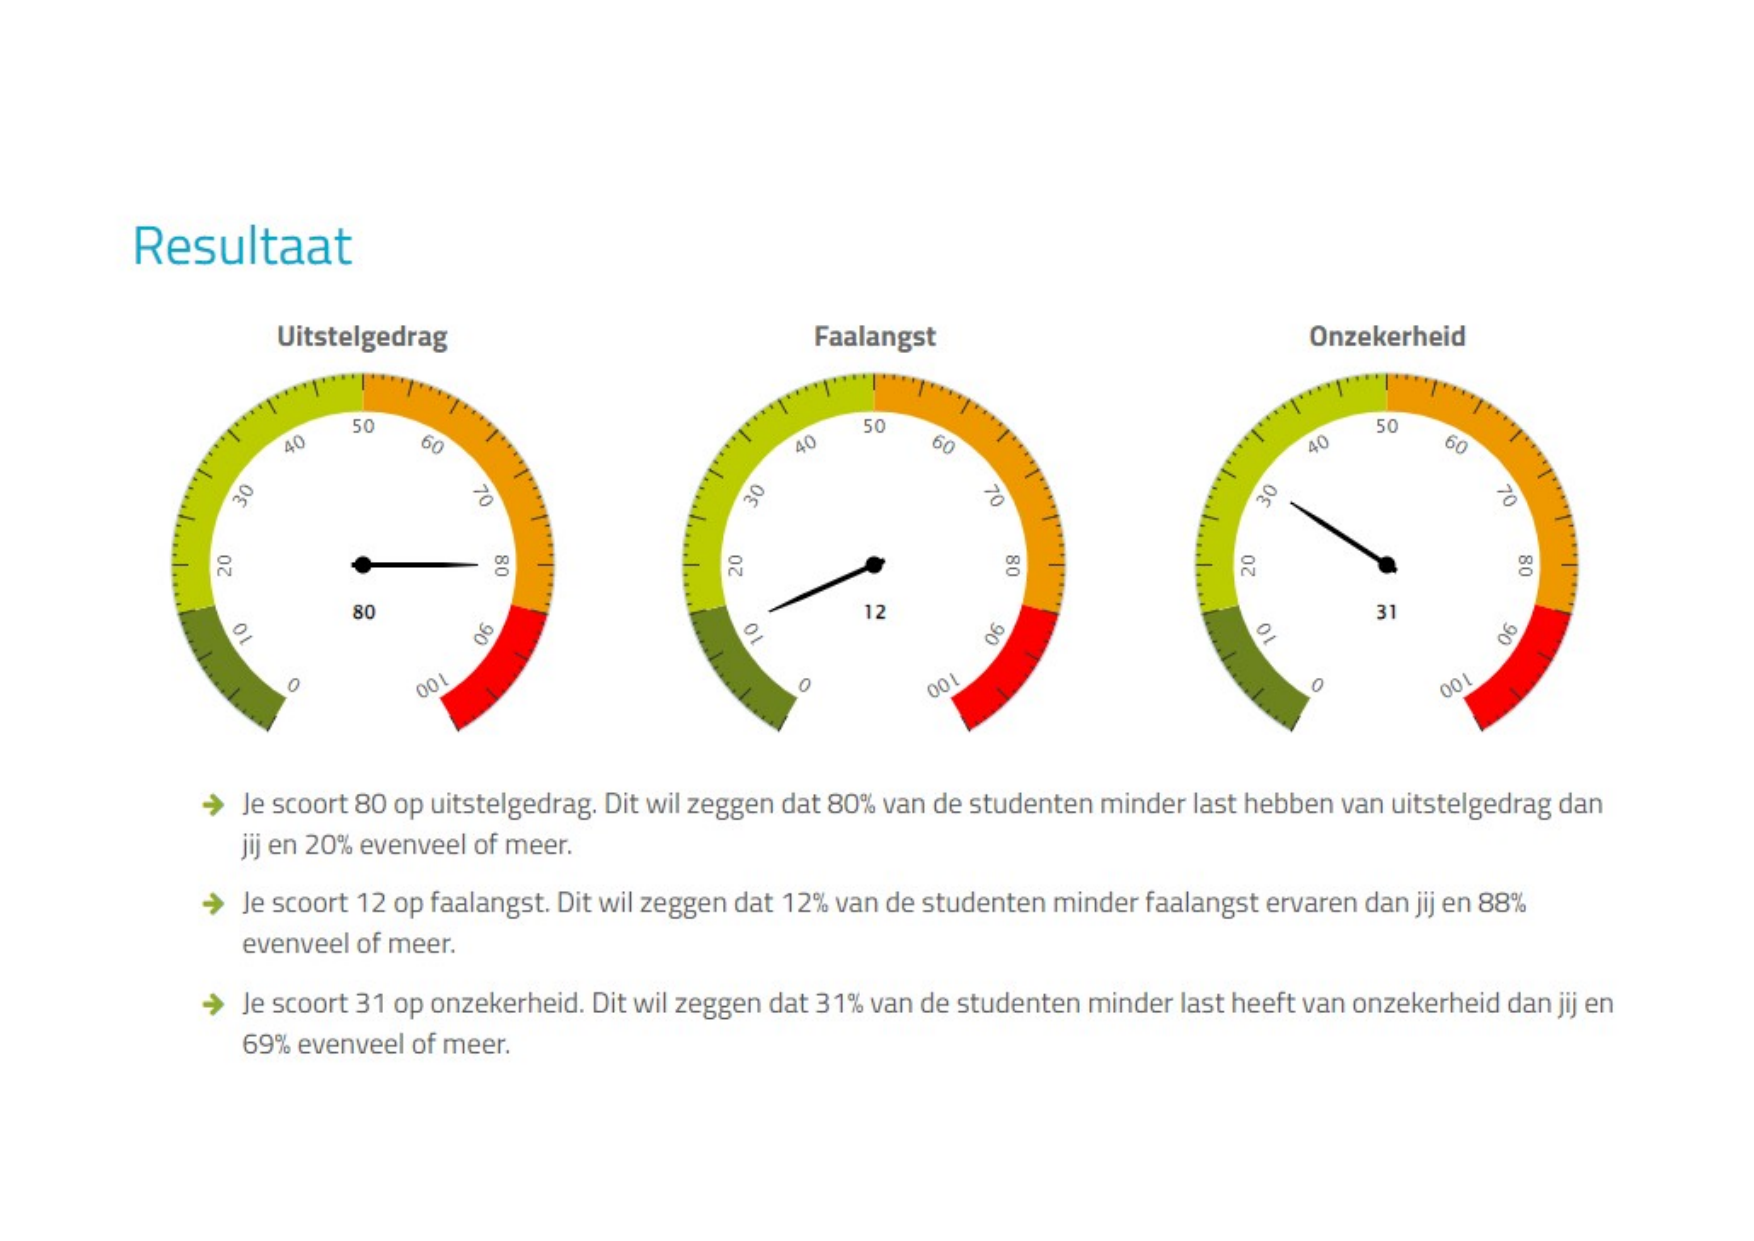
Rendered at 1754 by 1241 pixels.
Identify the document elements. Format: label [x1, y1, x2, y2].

picture [90, 163, 1664, 1076]
